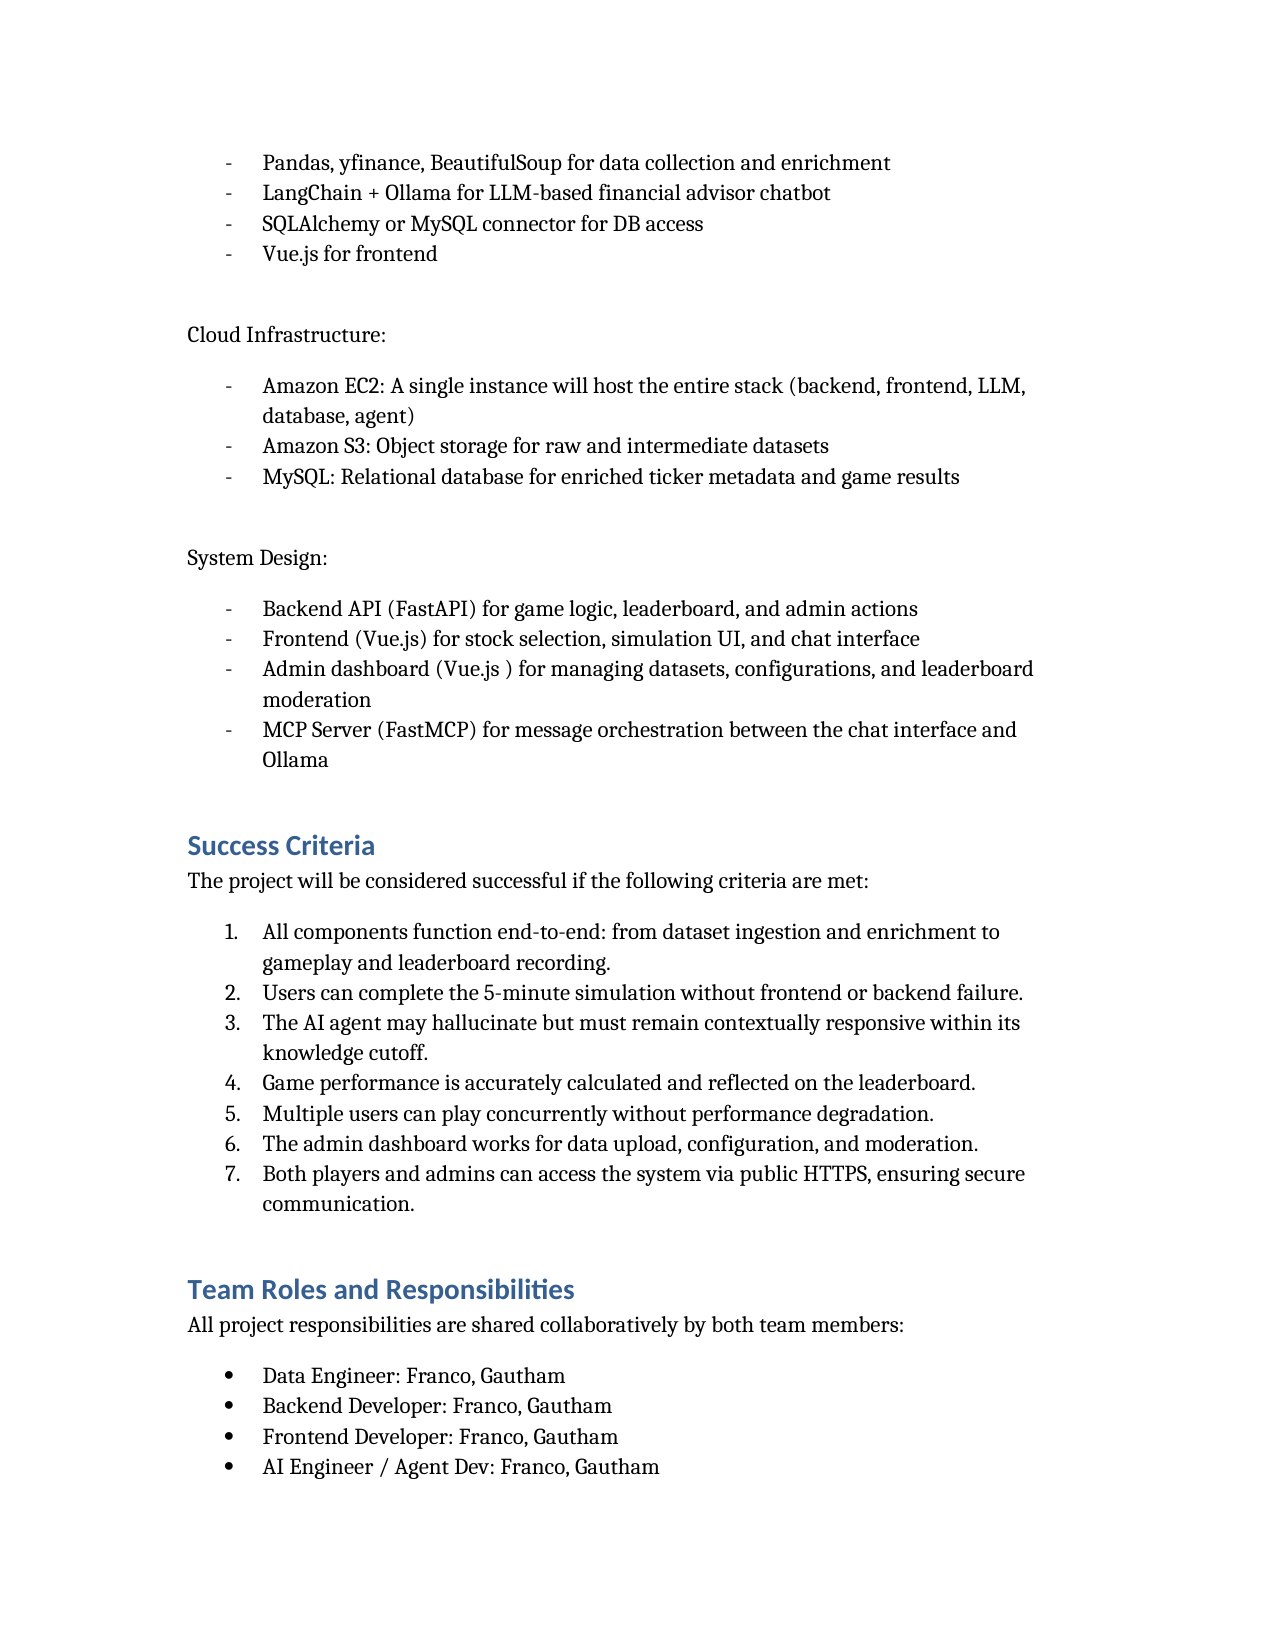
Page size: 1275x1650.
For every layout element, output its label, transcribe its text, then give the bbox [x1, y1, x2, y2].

list Backend API (FastAPI) for game logic, leaderboard, and admin actions [225, 596, 1087, 622]
subtitle Success Criteria [187, 827, 1087, 863]
list MCP Server (FastMCP) for message orchestration between the chat interface and Ollama [225, 717, 1087, 773]
list Users can complete the 5-minute simulation without frontend or backend failure. [225, 979, 1087, 1006]
text The project will be considered successful if the following criteria are met: [187, 868, 1087, 894]
list Pandas, yfinance, BeautifulSoup for data collection and enrichment [225, 150, 1087, 176]
list Data Engineer: Franco, Gautham [225, 1363, 1087, 1389]
list Admin dashboard (Vue.js ) for managing datasets, configurations, and leaderboard moderation [225, 656, 1087, 713]
list The admin dashboard works for data upload, configuration, and moderation. [225, 1131, 1087, 1157]
list Vue.js for frontend [225, 241, 1087, 267]
list Game performance is accurately calculated and reflected on the leaderboard. [225, 1070, 1087, 1096]
list AI Engineer / Agent Dev: Franco, Gautham [225, 1454, 1087, 1480]
list The AI agent may hallucinate but must remain contextually responsive within its knowledge cutoff. [225, 1010, 1087, 1066]
list MySQL: Relational database for enriched ticker metadata and game results [225, 463, 1087, 490]
list Both players and admins can access the system via public HTTPS, ensuring secure communication. [225, 1161, 1087, 1217]
list Amazon EC2: A single instance will host the entire stack (backend, frontend, LLM, database, agent) [225, 373, 1087, 429]
text System Design: [187, 514, 1087, 571]
text All project responsibilities are shared collaboratively by both team members: [187, 1312, 1087, 1338]
list Amazon S3: Object storage for raw and intermediate datasets [225, 433, 1087, 460]
text Cloud Infrastructure: [187, 292, 1087, 348]
list Multiple users can play concurrently without performance degradation. [225, 1100, 1087, 1127]
list SQLAlchemy or MySQL connector for DB access [225, 210, 1087, 237]
subtitle Team Roles and Responsibilities [187, 1271, 1087, 1307]
list Frontend Developer: Franco, Gautham [225, 1423, 1087, 1450]
list Frontend (Vue.js) for stock selection, simulation UI, and chat interface [225, 626, 1087, 652]
list Backend Developer: Franco, Gautham [225, 1393, 1087, 1420]
list LangChain + Ollama for LLM-based financial advisor chatbot [225, 180, 1087, 207]
list All components function end-to-end: from dataset ingestion and enrichment to gameplay and leaderboard recording. [225, 919, 1087, 976]
